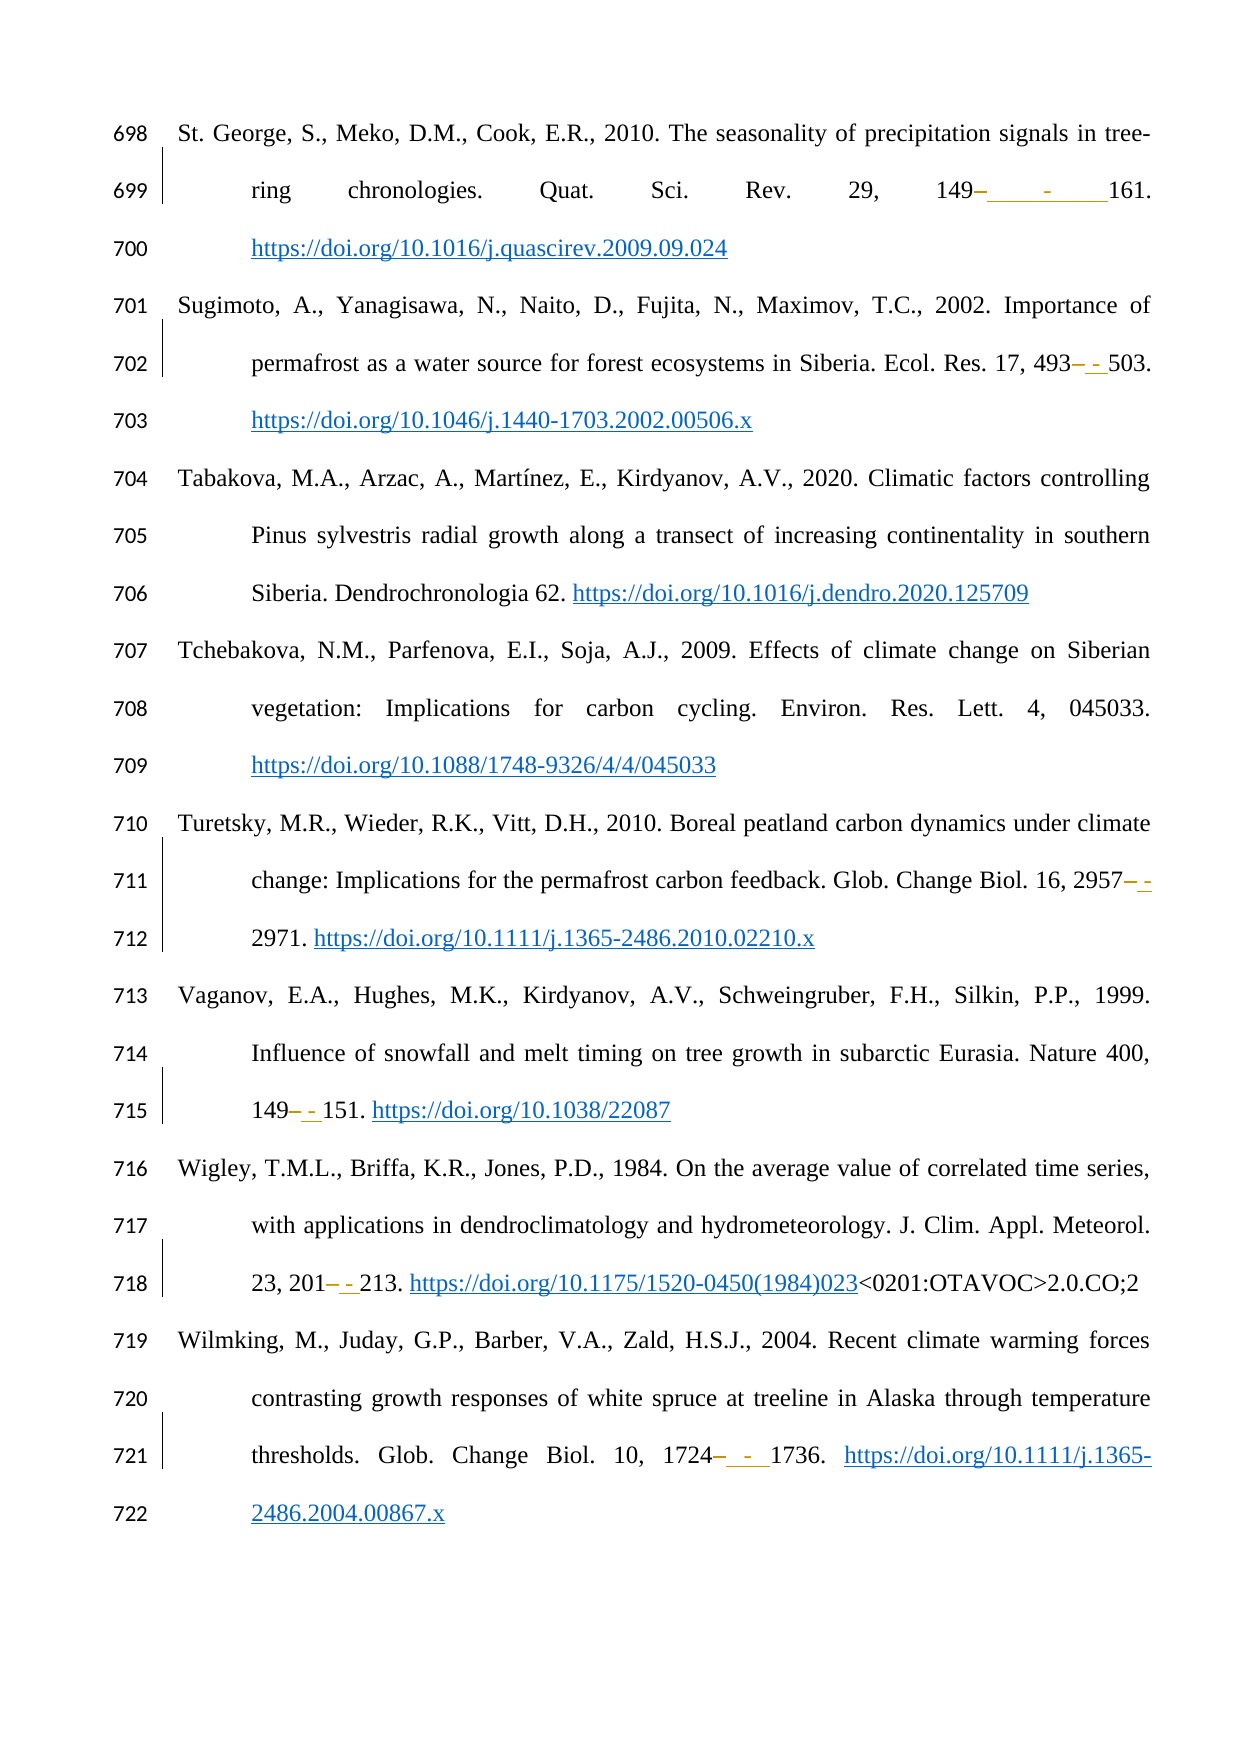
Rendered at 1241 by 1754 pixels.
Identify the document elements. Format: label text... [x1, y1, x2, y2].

text Tabakova, M.A., Arzac, A., Martínez, E., Kirdyanov, A.V., 2020. Climatic factors controlling Pinus sylvestris radial growth along a transect of increasing continentality in southern Siberia. Dendrochronologia 62. https://doi.org/10.1016/j.dendro.2020.125709 [177, 463, 1152, 607]
text Wilmking, M., Juday, G.P., Barber, V.A., Zald, H.S.J., 2004. Recent climate warming forces contrasting growth responses of white spruce at treeline in Alaska through temperature thresholds. Glob. Change Biol. 10, 17241736. https://doi.org/10.1111/j.1365-2486.2004.00867.x [177, 1326, 1152, 1527]
text Sugimoto, A., Yanagisawa, N., Naito, D., Fujita, N., Maximov, T.C., 2002. Importance of permafrost as a water source for forest ecosystems in Siberia. Ecol. Res. 17, 493503. https://doi.org/10.1046/j.1440-1703.2002.00506.x [177, 291, 1152, 434]
text Turetsky, M.R., Wieder, R.K., Vitt, D.H., 2010. Boreal peatland carbon dynamics under climate change: Implications for the permafrost carbon feedback. Glob. Change Biol. 16, 29572971. https://doi.org/10.1111/j.1365-2486.2010.02210.x [177, 808, 1152, 952]
text Tchebakova, N.M., Parfenova, E.I., Soja, A.J., 2009. Effects of climate change on Siberian vegetation: Implications for carbon cycling. Environ. Res. Lett. 4, 045033. https://doi.org/10.1088/1748-9326/4/4/045033 [177, 636, 1152, 779]
text Wigley, T.M.L., Briffa, K.R., Jones, P.D., 1984. On the average value of correlated time series, with applications in dendroclimatology and hydrometeorology. J. Clim. Appl. Meteorol. 23, 201213. https://doi.org/10.1175/1520-0450(1984)023<0201:OTAVOC>2.0.CO;2 [177, 1153, 1152, 1297]
text St. George, S., Meko, D.M., Cook, E.R., 2010. The seasonality of precipitation signals in tree-ring chronologies. Quat. Sci. Rev. 29, 149161. https://doi.org/10.1016/j.quascirev.2009.09.024 [177, 118, 1152, 262]
text Vaganov, E.A., Hughes, M.K., Kirdyanov, A.V., Schweingruber, F.H., Silkin, P.P., 1999. Influence of snowfall and melt timing on tree growth in subarctic Eurasia. Nature 400, 149151. https://doi.org/10.1038/22087 [177, 981, 1152, 1124]
